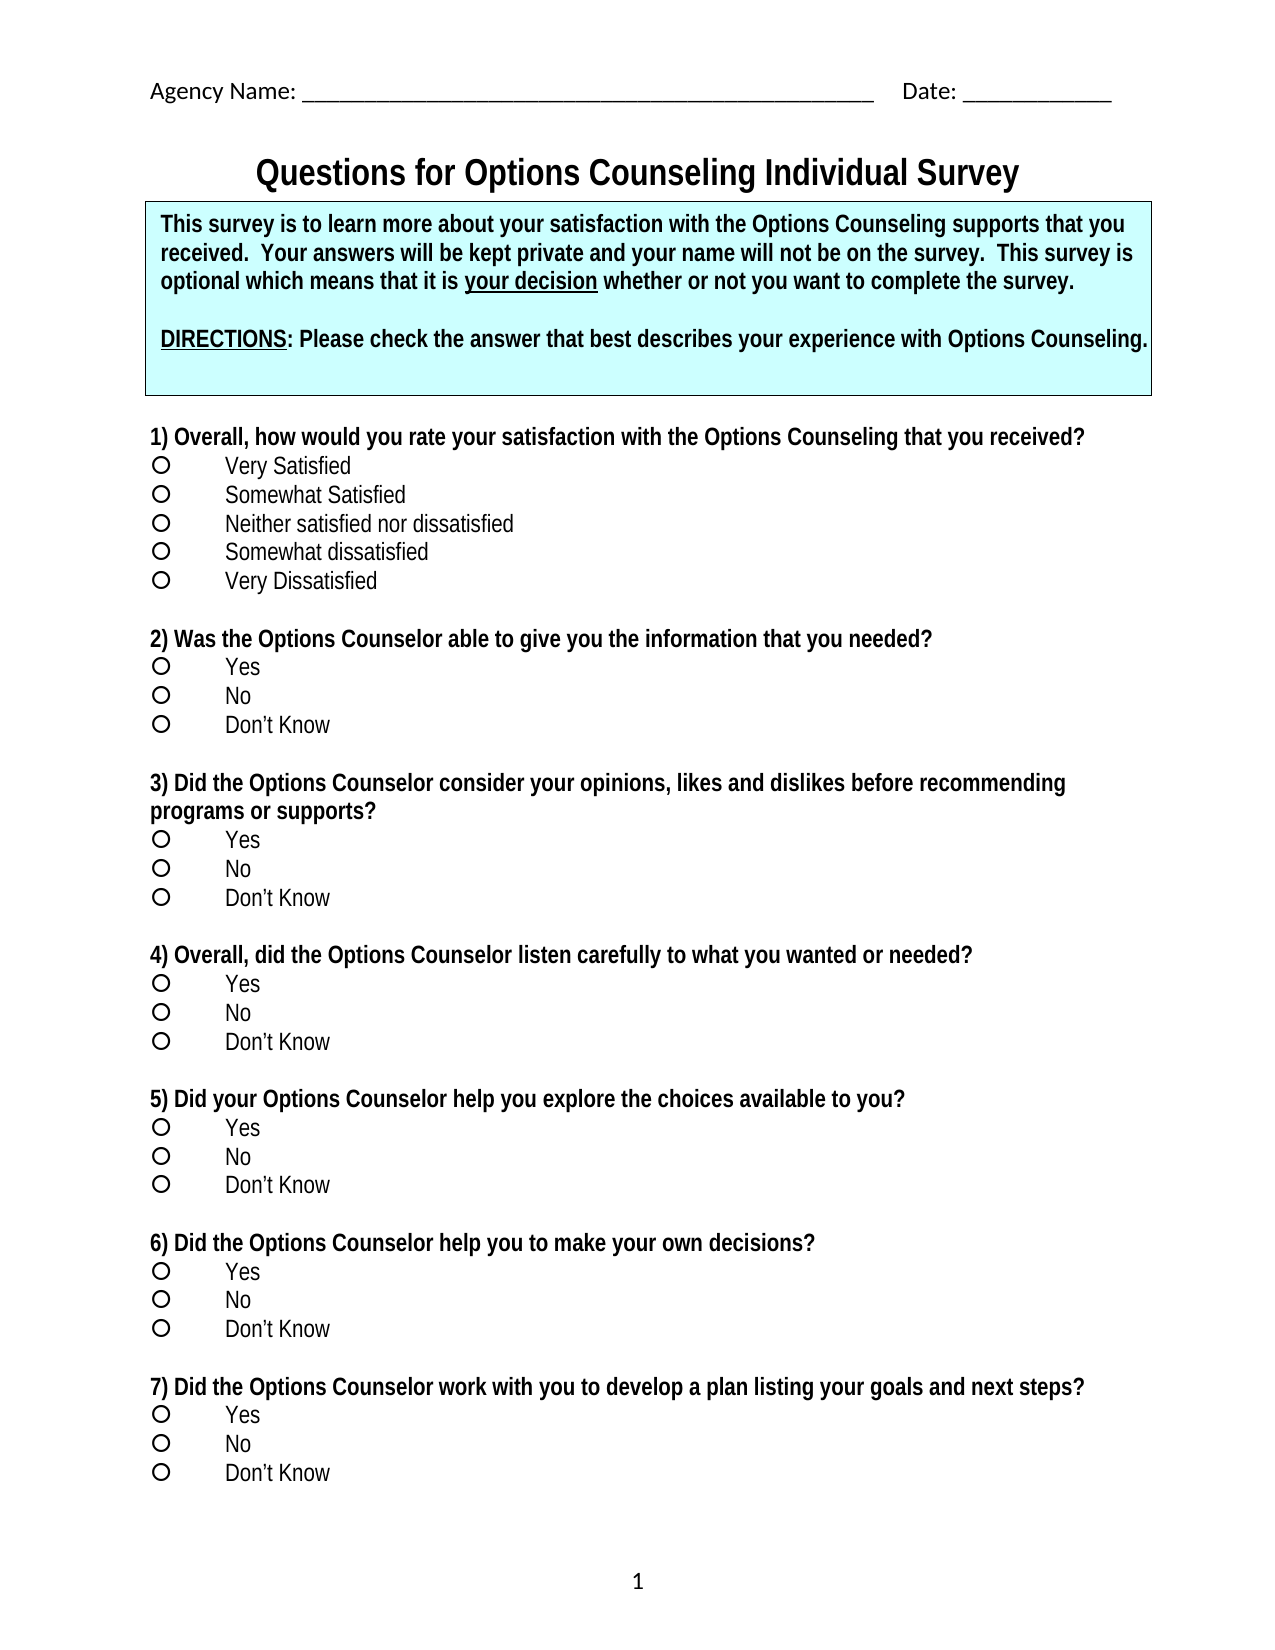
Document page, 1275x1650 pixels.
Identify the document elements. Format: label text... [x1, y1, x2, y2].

text Yes [150, 1256, 1125, 1285]
text 1) Overall, how would you rate your satisfaction with the Options Counseling that you received? [150, 422, 1125, 451]
text Yes [150, 652, 1125, 681]
text Don’t Know [150, 1458, 1125, 1487]
text Yes [150, 825, 1125, 854]
text No [150, 1285, 1125, 1314]
text 4) Overall, did the Options Counselor listen carefully to what you wanted or needed? [150, 940, 1125, 969]
text Neither satisfied nor dissatisfied [150, 508, 1125, 537]
text Questions for Options Counseling Individual Survey [150, 150, 1125, 193]
text 6) Did the Options Counselor help you to make your own decisions? [150, 1228, 1125, 1256]
text 7) Did the Options Counselor work with you to develop a plan listing your goals and next steps? [150, 1372, 1125, 1400]
text Very Dissatisfied [150, 566, 1125, 595]
text Don’t Know [150, 1170, 1125, 1199]
text Don’t Know [150, 1026, 1125, 1055]
text Don’t Know [150, 1314, 1125, 1343]
text No [150, 854, 1125, 883]
text Very Satisfied [150, 451, 1125, 480]
text Don’t Know [150, 710, 1125, 739]
text Don’t Know [150, 883, 1125, 911]
text Yes [150, 969, 1125, 998]
text 5) Did your Options Counselor help you explore the choices available to you? [150, 1084, 1125, 1113]
text No [150, 1141, 1125, 1170]
text Yes [150, 1113, 1125, 1141]
text 3) Did the Options Counselor consider your opinions, likes and dislikes before recommending programs or supports? [150, 768, 1125, 825]
text No [150, 681, 1125, 710]
text Somewhat dissatisfied [150, 537, 1125, 566]
text 2) Was the Options Counselor able to give you the information that you needed? [150, 624, 1125, 652]
text No [150, 998, 1125, 1026]
text Somewhat Satisfied [150, 480, 1125, 508]
text Yes [150, 1400, 1125, 1429]
text No [150, 1429, 1125, 1458]
